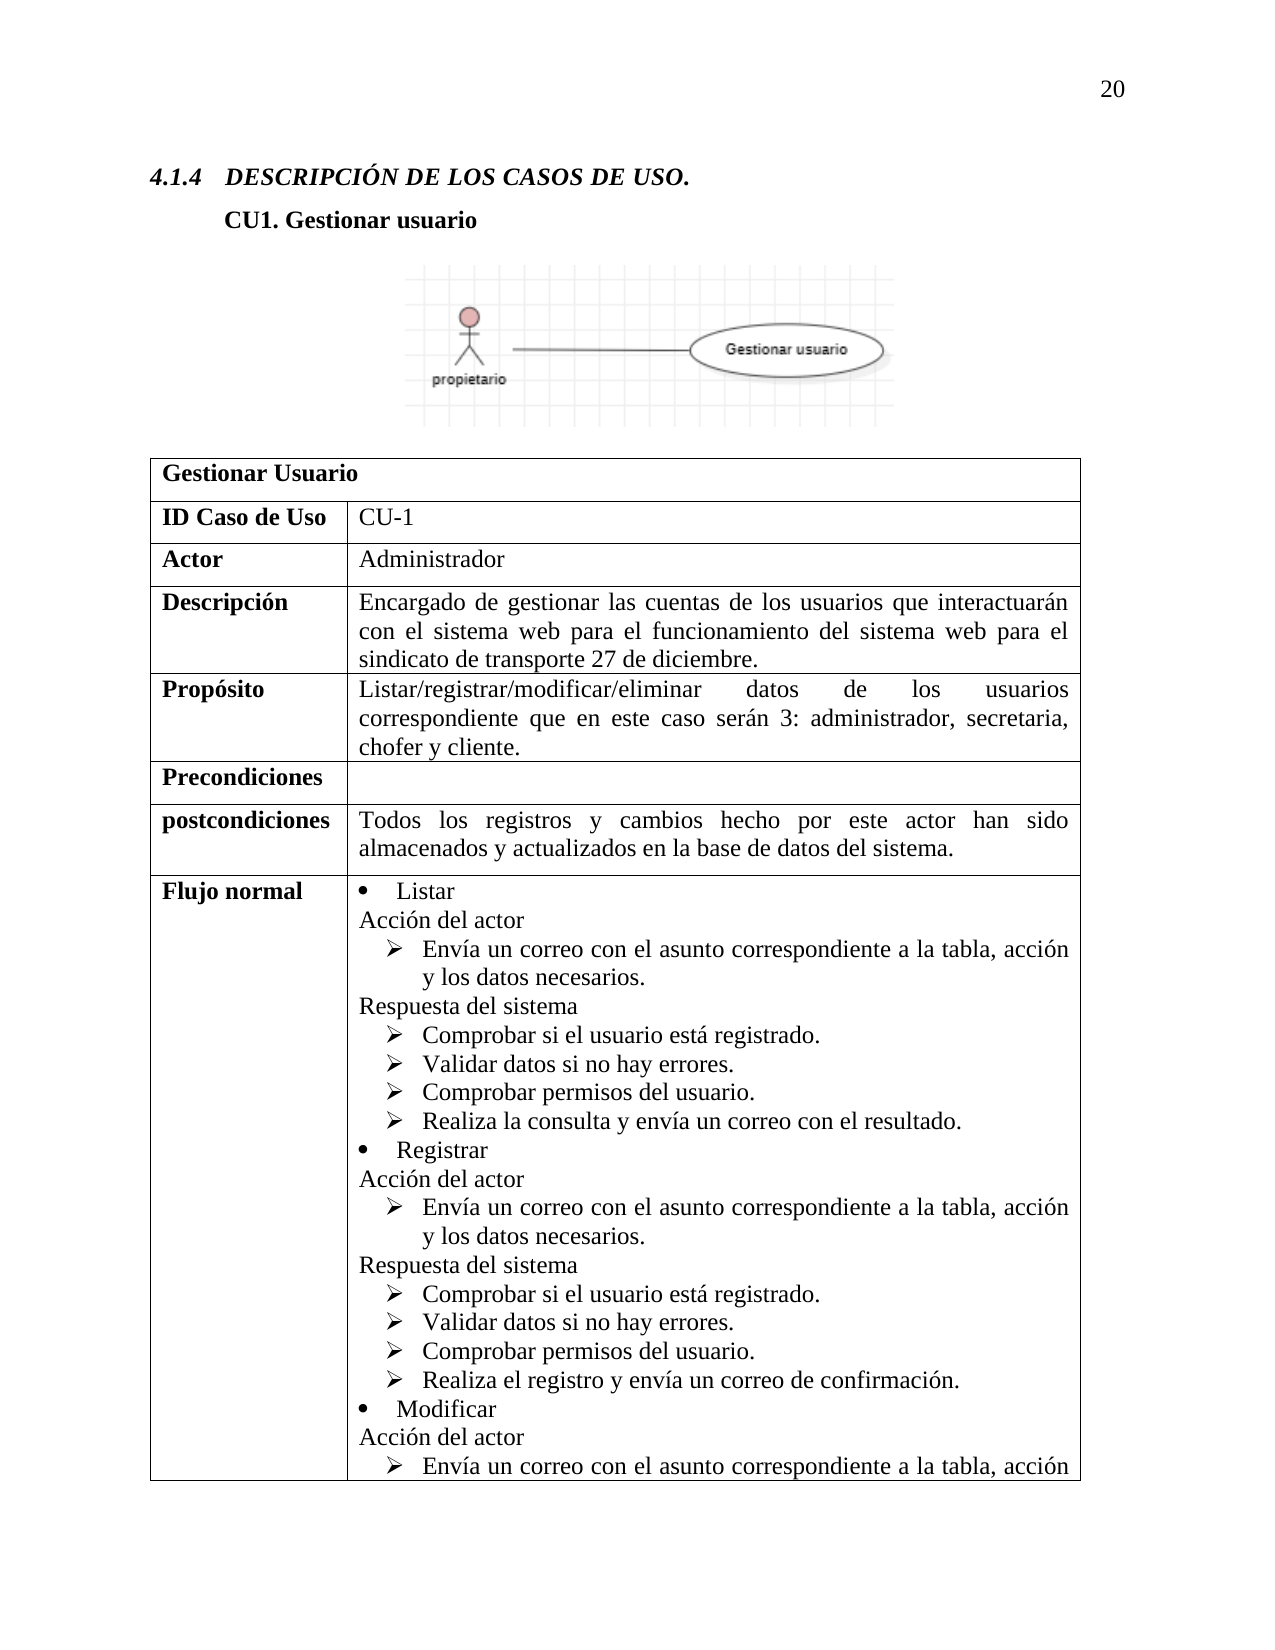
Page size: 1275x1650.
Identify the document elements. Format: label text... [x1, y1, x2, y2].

table_cell postcondiciones [151, 805, 347, 875]
table_cell Actor [151, 544, 347, 586]
table_cell Precondiciones [151, 762, 347, 804]
table_cell [348, 762, 1080, 804]
table_cell Administrador [348, 544, 1080, 586]
table_cell CU-1 [348, 502, 1080, 543]
subtitle CU1. Gestionar usuario [150, 206, 1125, 234]
table_cell Encargado de gestionar las cuentas de los usuarios que interactuarán con el sistema web para el funcionamiento del sistema web para el sindicato de transporte 27 de diciembre. [348, 587, 1080, 673]
table_cell Todos los registros y cambios hecho por este actor han sido almacenados y actualizados en la base de datos del sistema. [348, 805, 1080, 875]
table_cell Listar/registrar/modificar/eliminar datos de los usuarios correspondiente que en este caso serán 3: administrador, secretaria, chofer y cliente. [348, 674, 1080, 761]
table_cell Flujo normal [151, 876, 347, 1480]
table_cell ID Caso de Uso [151, 502, 347, 543]
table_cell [348, 876, 1080, 1480]
picture [405, 265, 895, 427]
subtitle DESCRIPCIÓN DE LOS CASOS DE USO. [150, 162, 1125, 191]
table_cell Propósito [151, 674, 347, 761]
table_cell Descripción [151, 587, 347, 673]
table_header Gestionar Usuario [151, 459, 1080, 501]
